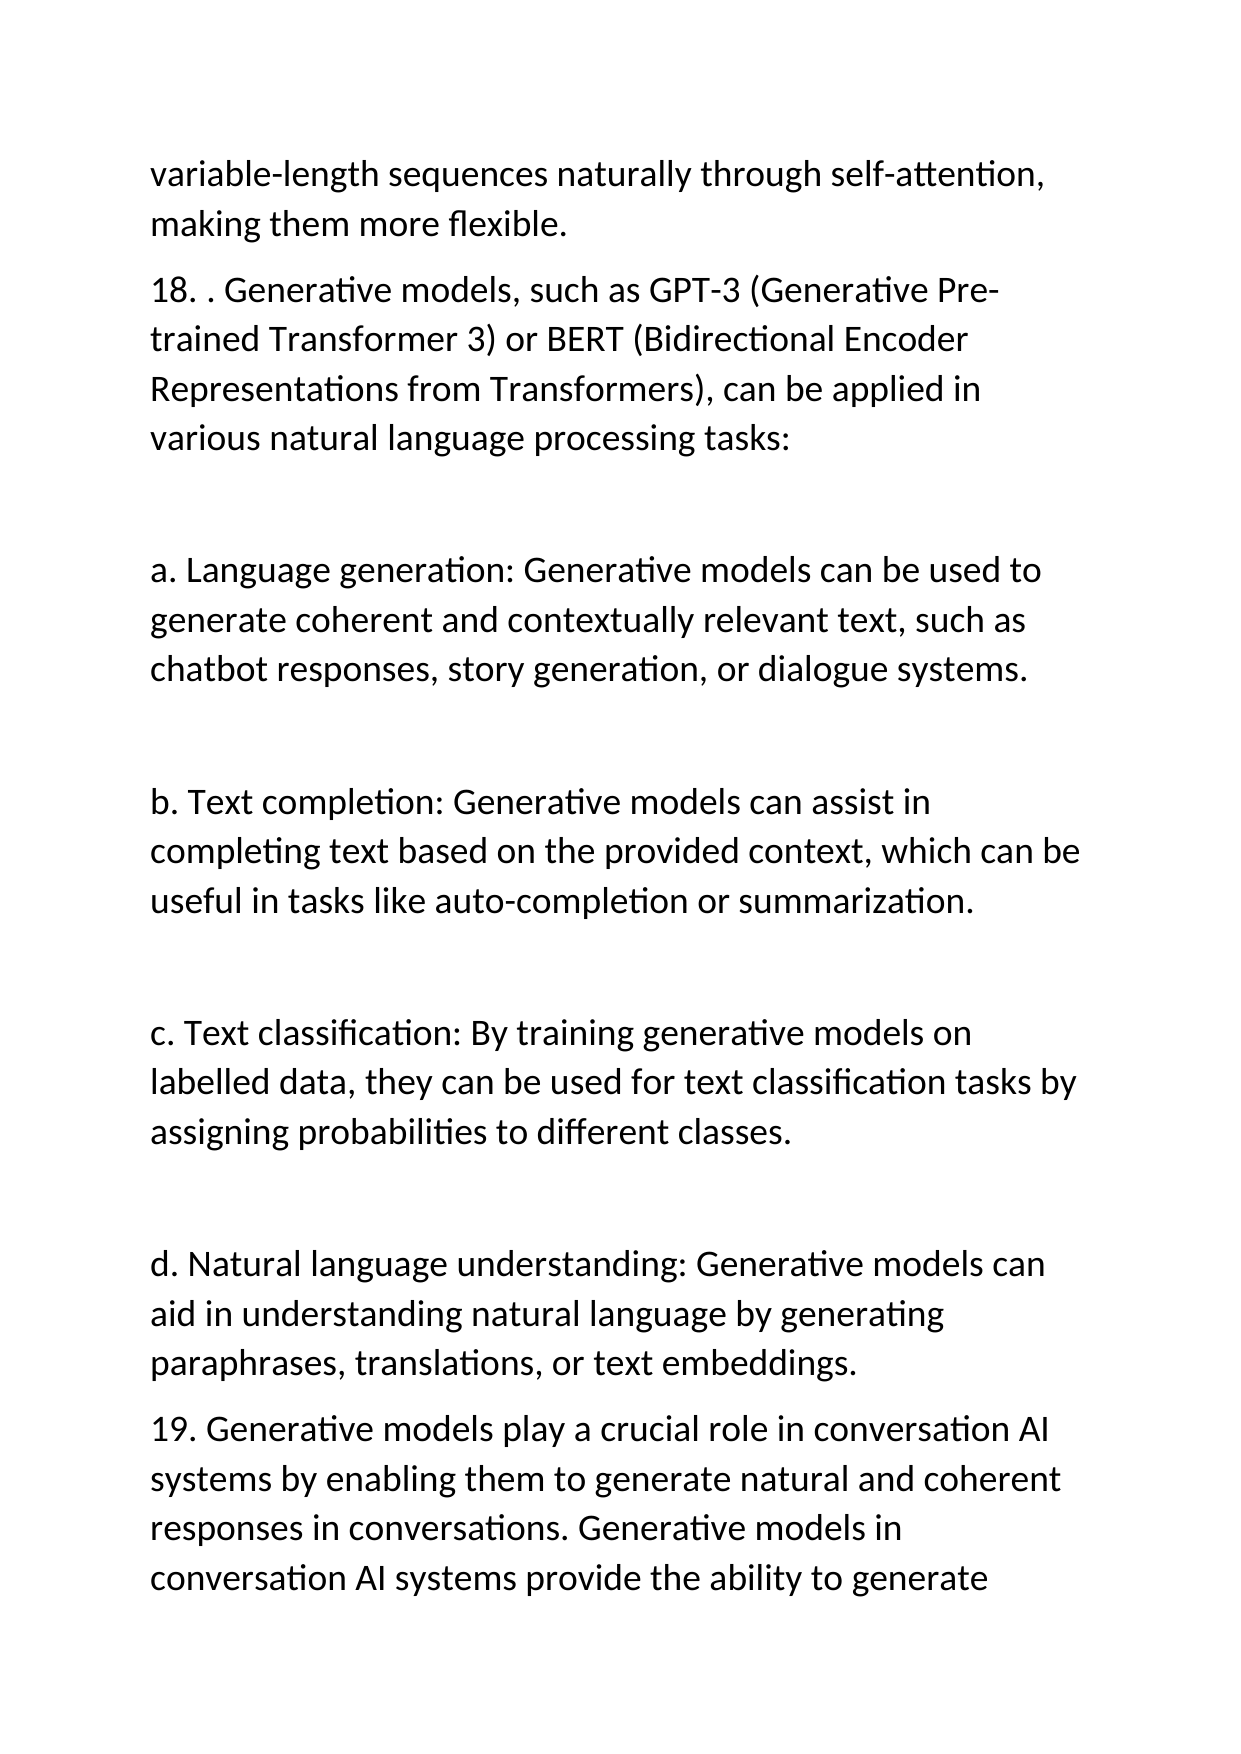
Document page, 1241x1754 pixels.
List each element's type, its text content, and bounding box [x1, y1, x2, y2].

text 18. . Generative models, such as GPT-3 (Generative Pre-trained Transformer 3) or BERT (Bidirectional Encoder Representations from Transformers), can be applied in various natural language processing tasks: [150, 266, 1090, 460]
text d. Natural language understanding: Generative models can aid in understanding natural language by generating paraphrases, translations, or text embeddings. [150, 1240, 1090, 1385]
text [150, 1405, 1090, 1599]
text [150, 150, 1090, 245]
text c. Text classification: By training generative models on labelled data, they can be used for text classification tasks by assigning probabilities to different classes. [150, 1009, 1090, 1154]
text b. Text completion: Generative models can assist in completing text based on the provided context, which can be useful in tasks like auto-completion or summarization. [150, 778, 1090, 922]
text a. Language generation: Generative models can be used to generate coherent and contextually relevant text, such as chatbot responses, story generation, or dialogue systems. [150, 546, 1090, 691]
